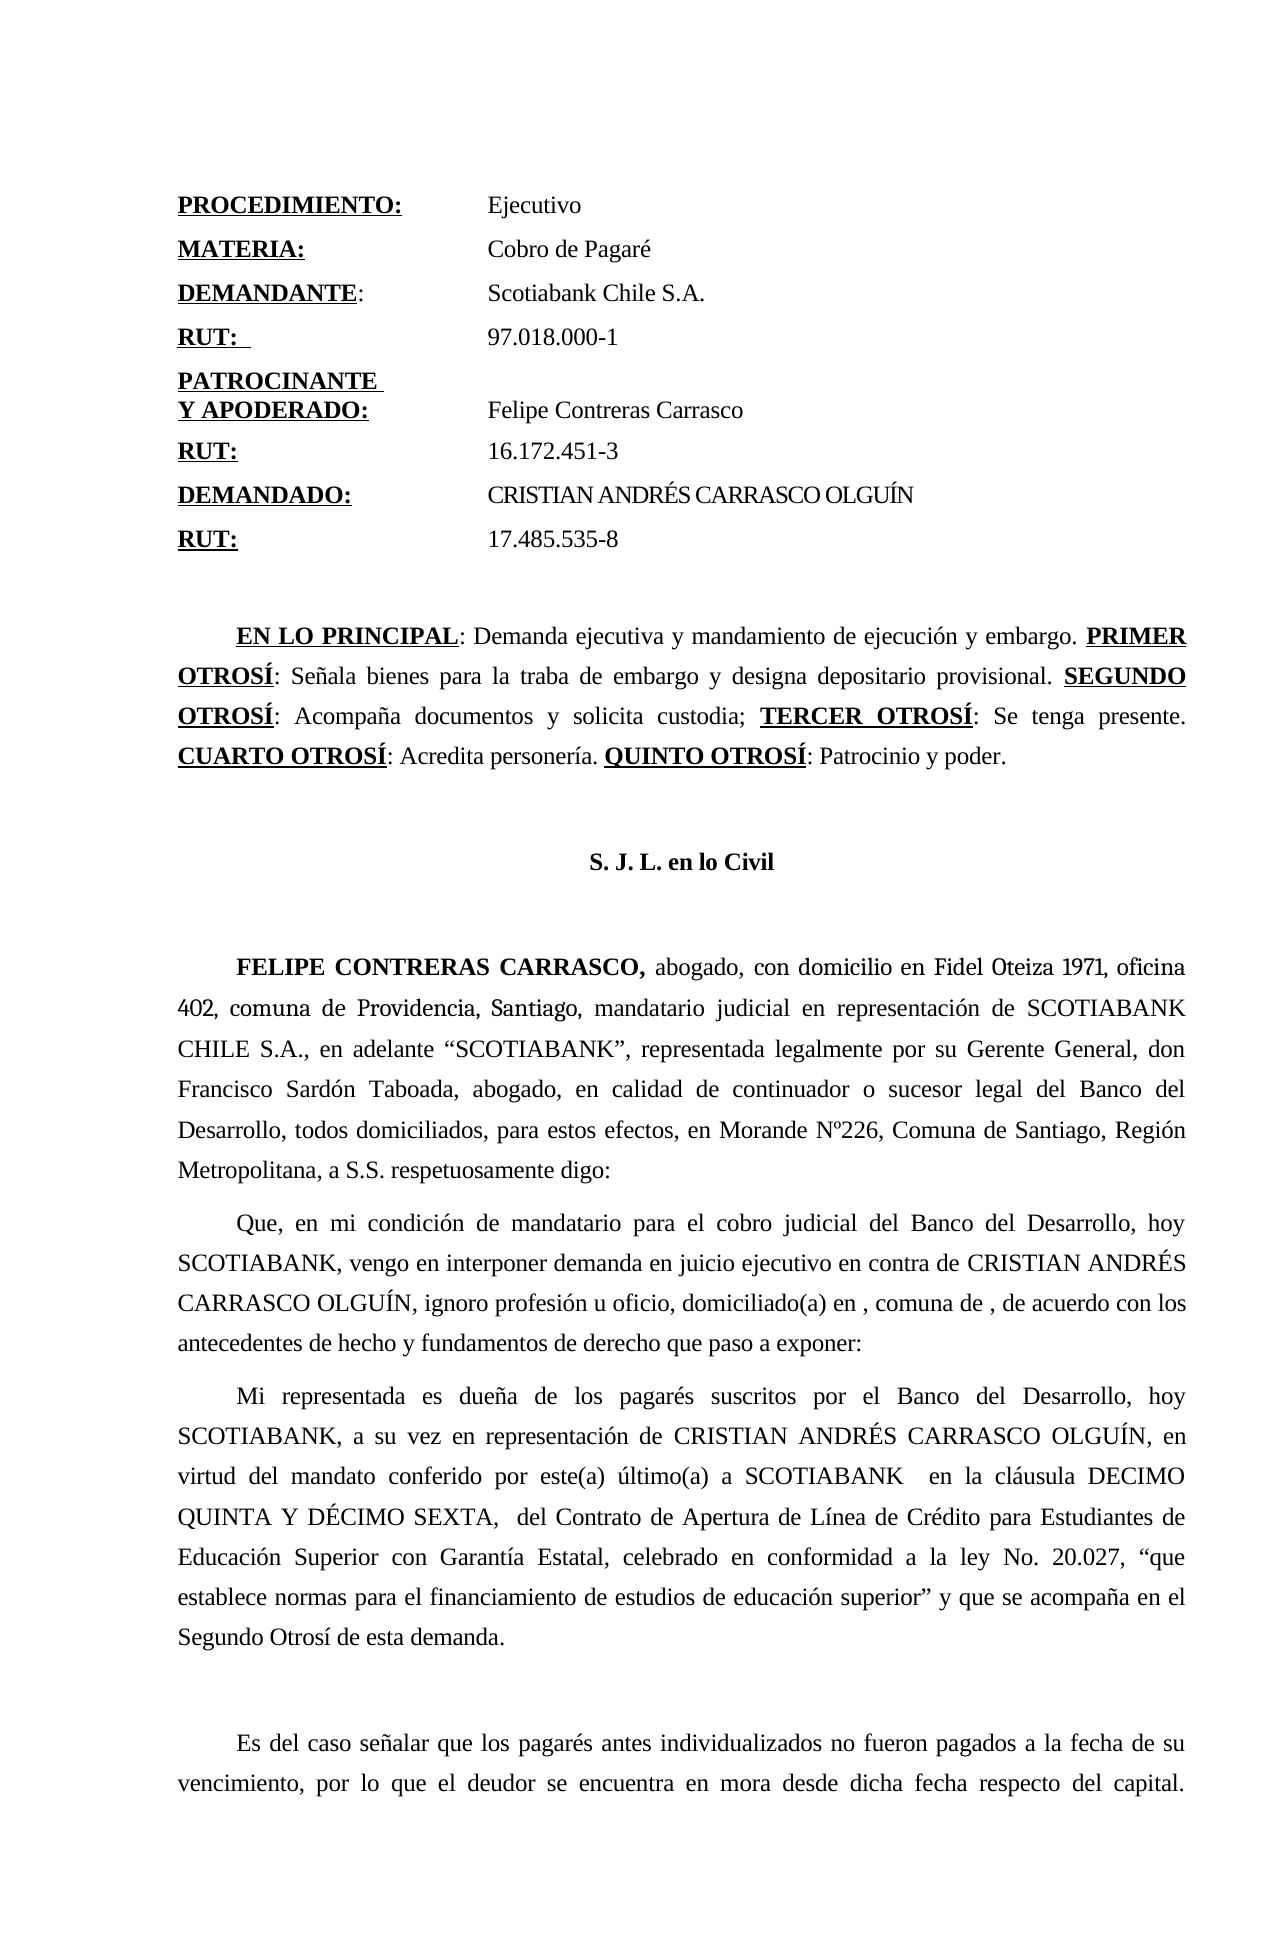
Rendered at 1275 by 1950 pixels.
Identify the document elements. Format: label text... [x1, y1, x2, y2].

text RUT: 16.172.451-3 [177, 436, 1186, 465]
text DEMANDANTE: Scotiabank Chile S.A. [177, 278, 1186, 307]
text EN LO PRINCIPAL: Demanda ejecutiva y mandamiento de ejecución y embargo. PRIMER OTROSÍ: Señala bienes para la traba de embargo y designa depositario provisional. SEGUNDO OTROSÍ: Acompaña documentos y solicita custodia; TERCER OTROSÍ: Se tenga presente. CUARTO OTROSÍ: Acredita personería. QUINTO OTROSÍ: Patrocinio y poder. [177, 621, 1186, 770]
text S. J. L. en lo Civil [177, 847, 1186, 876]
text PROCEDIMIENTO: Ejecutivo [177, 190, 1186, 218]
text RUT: 17.485.535-8 [177, 524, 1186, 553]
text Que, en mi condición de mandatario para el cobro judicial del Banco del Desarrollo, hoy SCOTIABANK, vengo en interponer demanda en juicio ejecutivo en contra de CRISTIAN ANDRÉS CARRASCO OLGUÍN, ignoro profesión u oficio, domiciliado(a) en , comuna de , de acuerdo con los antecedentes de hecho y fundamentos de derecho que paso a exponer: [177, 1208, 1186, 1357]
text RUT: 97.018.000-1 [177, 322, 1186, 351]
text PATROCINANTE [177, 366, 1186, 395]
text MATERIA: Cobro de Pagaré [177, 234, 1186, 262]
text Y APODERADO: Felipe Contreras Carrasco [177, 395, 1186, 423]
text FELIPE CONTRERAS CARRASCO, abogado, con domicilio en Fidel Oteiza 1971, oficina 402, comuna de Providencia, Santiago, mandatario judicial en representación de SCOTIABANK CHILE S.A., en adelante “SCOTIABANK”, representada legalmente por su Gerente General, don Francisco Sardón Taboada, abogado, en calidad de continuador o sucesor legal del Banco del Desarrollo, todos domiciliados, para estos efectos, en Morande Nº226, Comuna de Santiago, Región Metropolitana, a S.S. respetuosamente digo: [177, 952, 1186, 1184]
text Mi representada es dueña de los pagarés suscritos por el Banco del Desarrollo, hoy SCOTIABANK, a su vez en representación de CRISTIAN ANDRÉS CARRASCO OLGUÍN, en virtud del mandato conferido por este(a) último(a) a SCOTIABANK en la cláusula DECIMO QUINTA Y DÉCIMO SEXTA, del Contrato de Apertura de Línea de Crédito para Estudiantes de Educación Superior con Garantía Estatal, celebrado en conformidad a la ley No. 20.027, “que establece normas para el financiamiento de estudios de educación superior” y que se acompaña en el Segundo Otrosí de esta demanda. [177, 1381, 1186, 1651]
text DEMANDADO: CRISTIAN ANDRÉS CARRASCO OLGUÍN [177, 480, 1186, 509]
